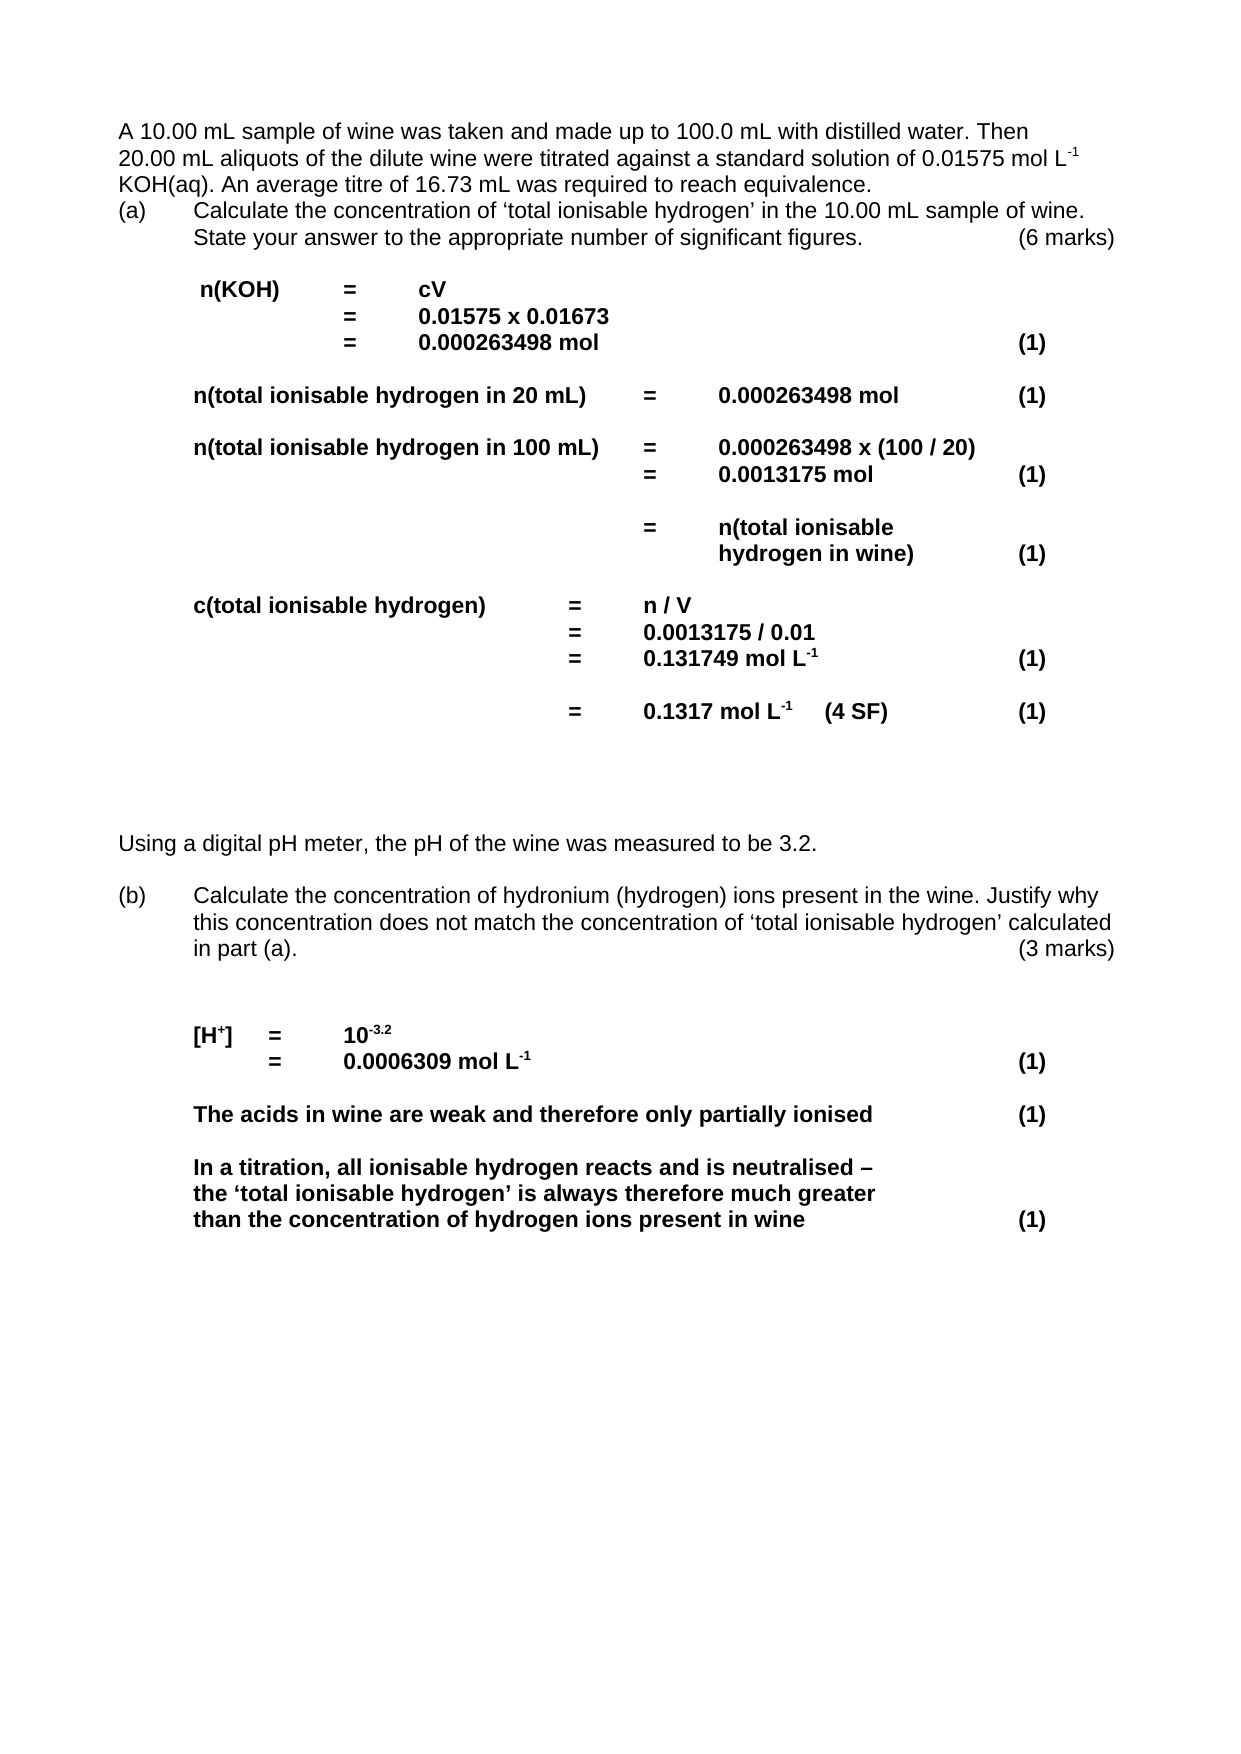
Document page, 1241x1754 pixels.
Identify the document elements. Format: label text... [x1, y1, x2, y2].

text [H+] = 10-3.2 [118, 1022, 1122, 1048]
text n(KOH) = cV [118, 276, 1122, 303]
text = 0.01575 x 0.01673 [118, 303, 1122, 329]
text hydrogen in wine) (1) [643, 540, 1122, 566]
text = 0.0013175 / 0.01 [118, 619, 1122, 645]
text = 0.000263498 mol (1) [118, 329, 1122, 355]
text A 10.00 mL sample of wine was taken and made up to 100.0 mL with distilled water. Then 20.00 mL aliquots of the dilute wine were titrated against a standard solution of 0.01575 mol L-1 KOH(aq). An average titre of 16.73 mL was required to reach equivalence. [118, 118, 1122, 197]
text n(total ionisable hydrogen in 20 mL) = 0.000263498 mol (1) [118, 382, 1122, 408]
text n(total ionisable hydrogen in 100 mL) = 0.000263498 x (100 / 20) [118, 434, 1122, 461]
text The acids in wine are weak and therefore only partially ionised (1) [118, 1101, 1122, 1127]
text (b) Calculate the concentration of hydronium (hydrogen) ions present in the wine. Justify why this concentration does not match the concentration of ‘total ionisable hydrogen’ calculated in part (a). (3 marks) [118, 882, 1122, 961]
text (a) Calculate the concentration of ‘total ionisable hydrogen’ in the 10.00 mL sample of wine. State your answer to the appropriate number of significant figures. (6 marks) [118, 197, 1122, 250]
text = 0.0006309 mol L-1 (1) [118, 1048, 1122, 1074]
text Using a digital pH meter, the pH of the wine was measured to be 3.2. [118, 830, 1122, 856]
text In a titration, all ionisable hydrogen reacts and is neutralised – [118, 1154, 1122, 1180]
text = 0.0013175 mol (1) [118, 461, 1122, 487]
text c(total ionisable hydrogen) = n / V [118, 592, 1122, 619]
text than the concentration of hydrogen ions present in wine (1) [118, 1206, 1122, 1233]
text the ‘total ionisable hydrogen’ is always therefore much greater [118, 1180, 1122, 1206]
text = n(total ionisable [118, 513, 1122, 540]
text = 0.131749 mol L-1 (1) [118, 645, 1122, 672]
text = 0.1317 mol L-1 (4 SF) (1) [118, 698, 1122, 724]
